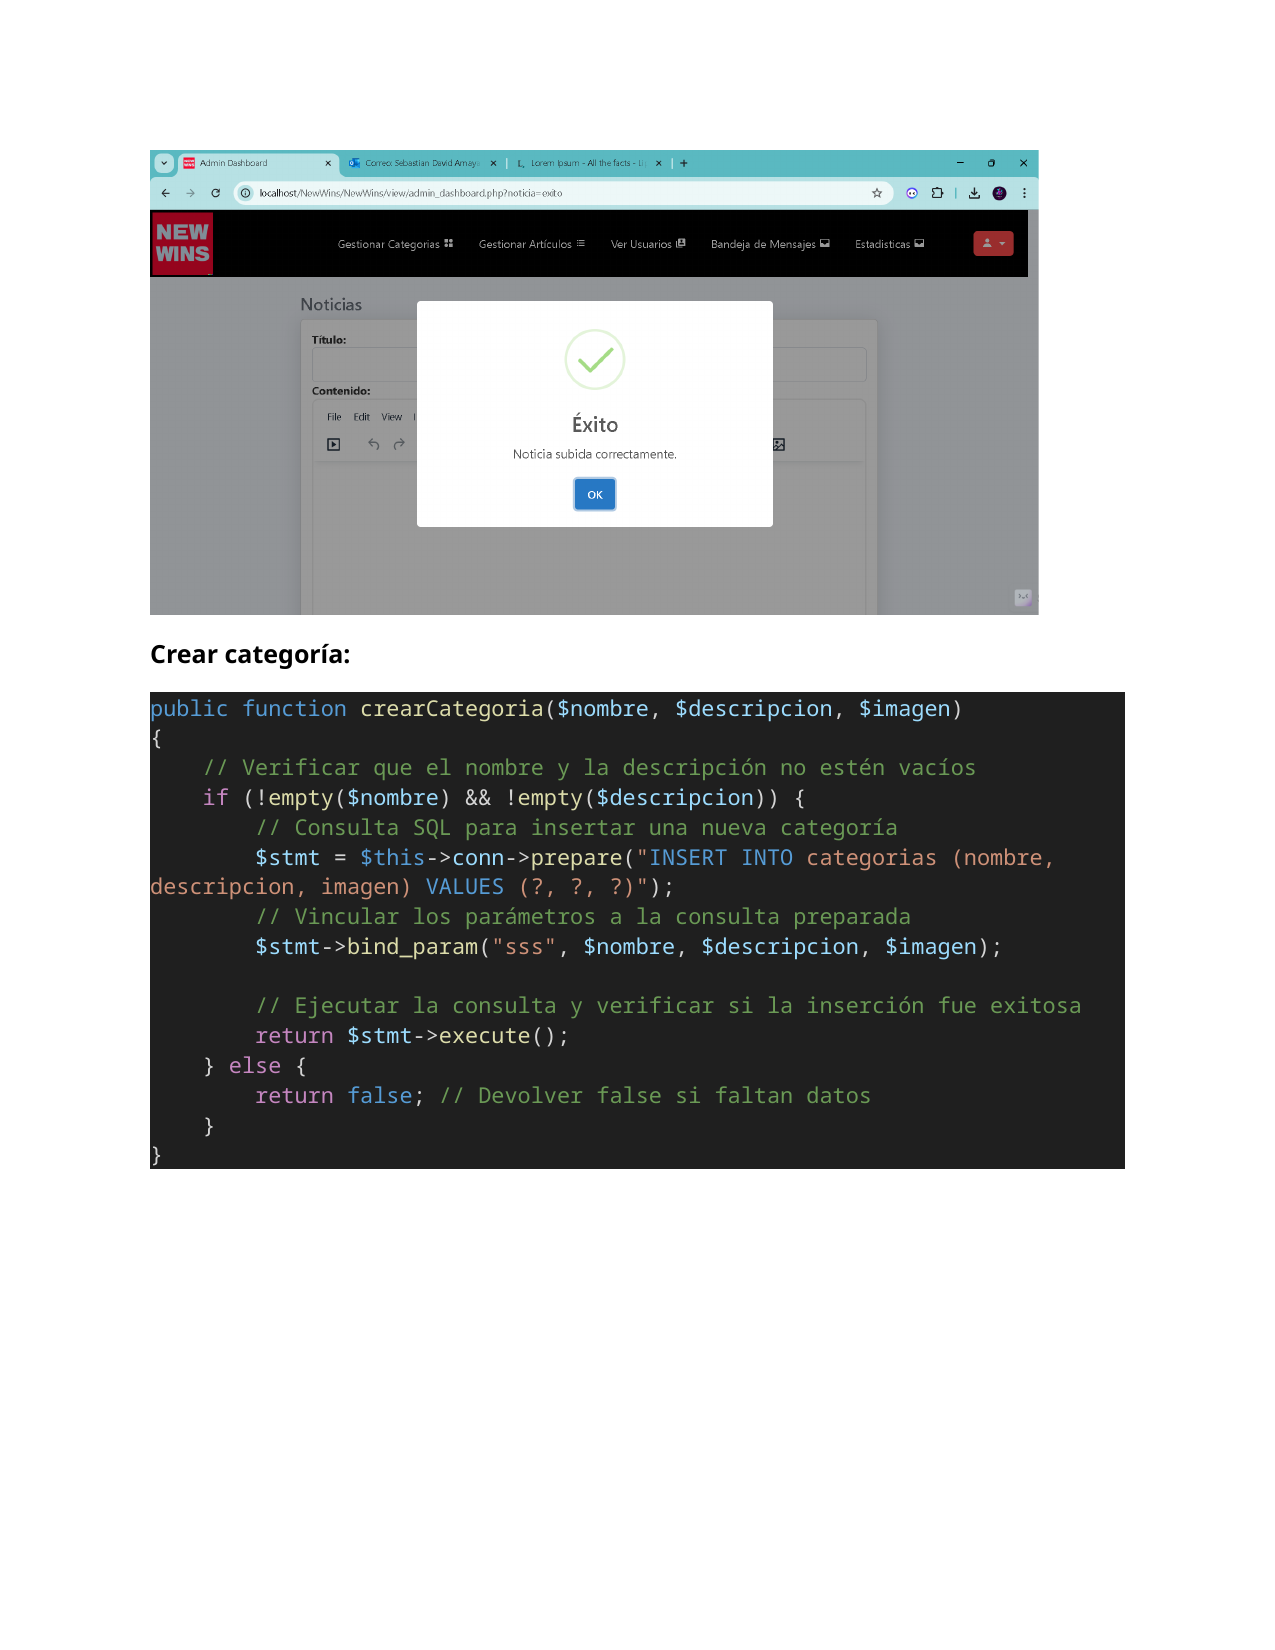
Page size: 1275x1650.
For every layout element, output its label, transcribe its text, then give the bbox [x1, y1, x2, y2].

text Crear categoría: [150, 637, 1125, 671]
text // Ejecutar la consulta y verificar si la inserción fue exitosa [150, 990, 1125, 1020]
text } [150, 1109, 1125, 1139]
text public function crearCategoria($nombre, $descripcion, $imagen) [150, 692, 1125, 722]
text return $stmt->execute(); [150, 1020, 1125, 1050]
text // Consulta SQL para insertar una nueva categoría [150, 812, 1125, 841]
text // Vincular los parámetros a la consulta preparada [150, 901, 1125, 931]
text } [150, 1139, 1125, 1169]
text { [150, 722, 1125, 752]
text return false; // Devolver false si faltan datos [150, 1080, 1125, 1109]
text // Verificar que el nombre y la descripción no estén vacíos [150, 752, 1125, 782]
text } else { [150, 1050, 1125, 1080]
text if (!empty($nombre) && !empty($descripcion)) { [150, 782, 1125, 812]
picture [150, 150, 1039, 615]
text $stmt = $this->conn->prepare("INSERT INTO categorias (nombre, descripcion, imagen) VALUES (?, ?, ?)"); [150, 841, 1125, 901]
text $stmt->bind_param("sss", $nombre, $descripcion, $imagen); [150, 931, 1125, 961]
